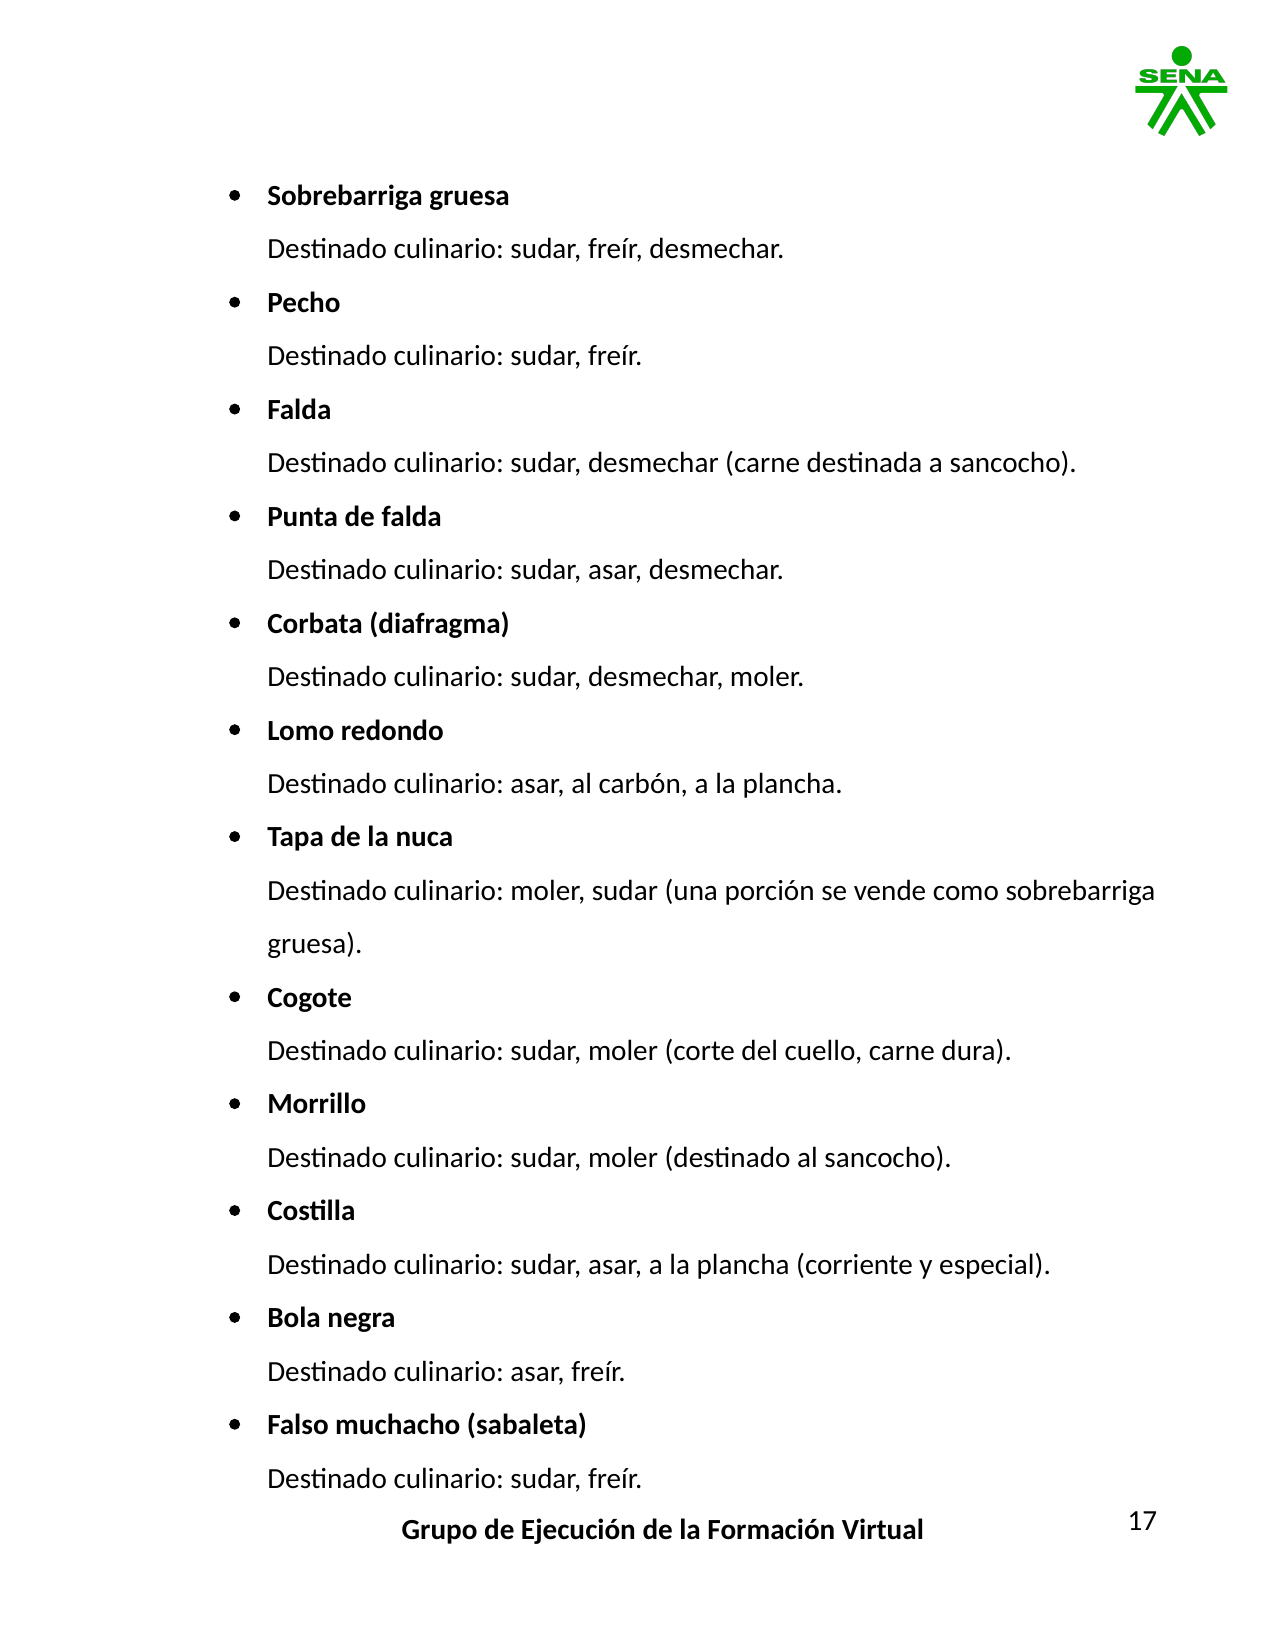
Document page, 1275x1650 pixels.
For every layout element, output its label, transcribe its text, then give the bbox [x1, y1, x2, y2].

list Tapa de la nuca [229, 818, 1157, 854]
list Costilla [229, 1192, 1157, 1228]
list Corbata (diafragma) [229, 605, 1157, 640]
picture [1135, 46, 1228, 136]
list Destinado culinario: asar, freír. [267, 1353, 1157, 1388]
list Destinado culinario: sudar, freír. [267, 1460, 1157, 1495]
list Destinado culinario: asar, al carbón, a la plancha. [267, 765, 1157, 801]
list Falda [229, 391, 1157, 427]
list Destinado culinario: sudar, freír. [267, 337, 1157, 373]
list Destinado culinario: sudar, asar, a la plancha (corriente y especial). [267, 1246, 1157, 1282]
list Destinado culinario: sudar, freír, desmechar. [267, 231, 1157, 266]
list Bola negra [229, 1299, 1157, 1335]
list Destinado culinario: sudar, moler (corte del cuello, carne dura). [267, 1032, 1157, 1068]
list Destinado culinario: sudar, moler (destinado al sancocho). [267, 1139, 1157, 1175]
list Destinado culinario: sudar, asar, desmechar. [267, 551, 1157, 587]
list Destinado culinario: sudar, desmechar, moler. [267, 658, 1157, 694]
list Falso muchacho (sabaleta) [229, 1406, 1157, 1442]
list Punta de falda [229, 498, 1157, 533]
list Cogote [229, 979, 1157, 1014]
list Sobrebarriga gruesa [229, 177, 1157, 213]
list Destinado culinario: moler, sudar (una porción se vende como sobrebarriga gruesa). [267, 872, 1157, 961]
list Lomo redondo [229, 712, 1157, 747]
list Pecho [229, 284, 1157, 320]
list Destinado culinario: sudar, desmechar (carne destinada a sancocho). [267, 444, 1157, 480]
list Morrillo [229, 1086, 1157, 1121]
